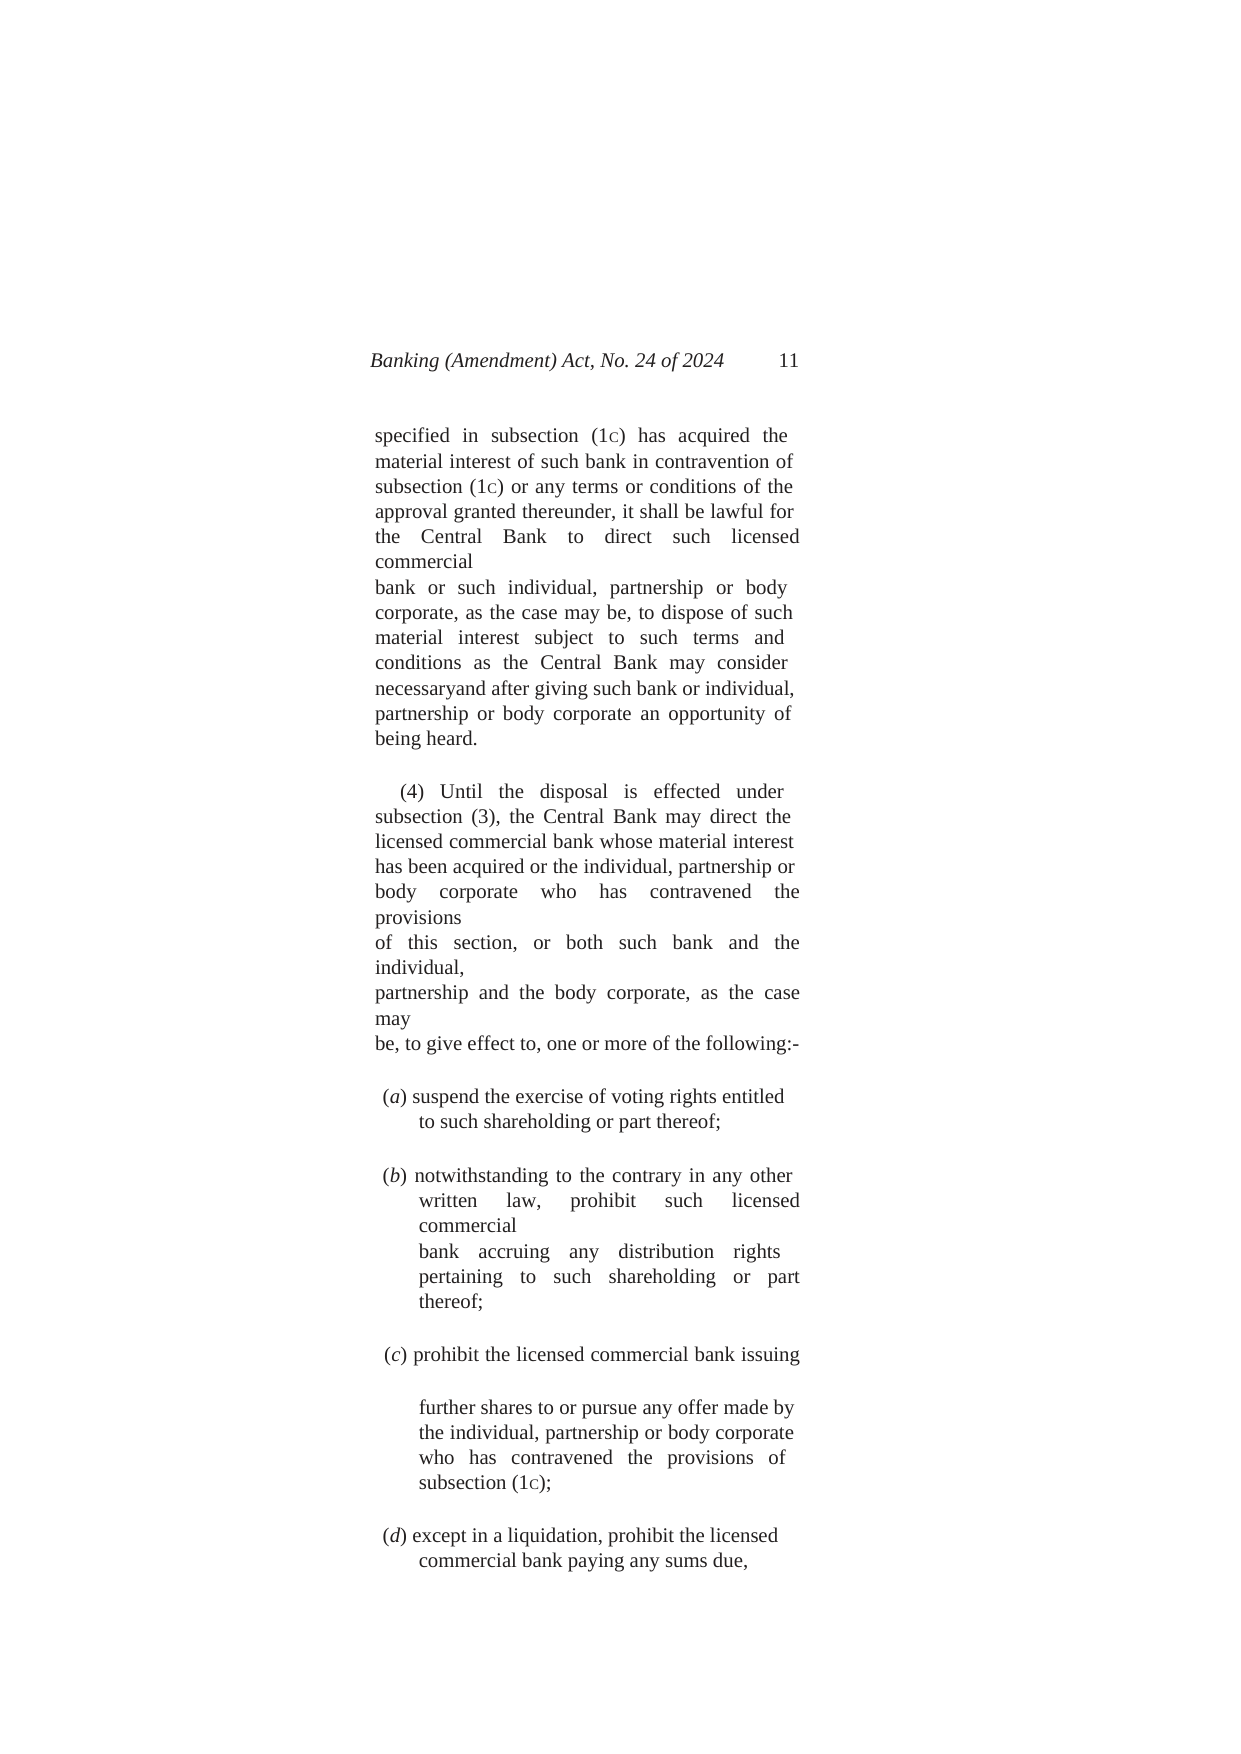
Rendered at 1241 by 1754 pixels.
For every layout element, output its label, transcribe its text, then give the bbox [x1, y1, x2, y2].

text (d) except in a liquidation, prohibit the licensed commercial bank paying any sums due, [382, 1523, 805, 1572]
text (4) Until the disposal is effected under subsection (3), the Central Bank may direct the licensed commercial bank whose material interest has been acquired or the individual, partnership or body corporate who has contravened the provisions of this section, or both such bank and the individual, partnership and the body corporate, as the case may be, to give effect to, one or more of the following:- [375, 778, 800, 1055]
text (c) prohibit the licensed commercial bank issuing further shares to or pursue any offer made by the individual, partnership or body corporate who has contravened the provisions of subsection (1C); [384, 1342, 800, 1494]
text (a) suspend the exercise of voting rights entitled to such shareholding or part thereof; [382, 1083, 805, 1135]
text specified in subsection (1C) has acquired the material interest of such bank in contravention of subsection (1C) or any terms or conditions of the approval granted thereunder, it shall be lawful for the Central Bank to direct such licensed commercial bank or such individual, partnership or body corporate, as the case may be, to dispose of such material interest subject to such terms and conditions as the Central Bank may consider necessaryand after giving such bank or individual, partnership or body corporate an opportunity of being heard. [374, 423, 800, 750]
text Banking (Amendment) Act, No. 24 of 2024 11 [370, 348, 1090, 372]
text (b) notwithstanding to the contrary in any other written law, prohibit such licensed commercial bank accruing any distribution rights pertaining to such shareholding or part thereof; [382, 1163, 800, 1313]
